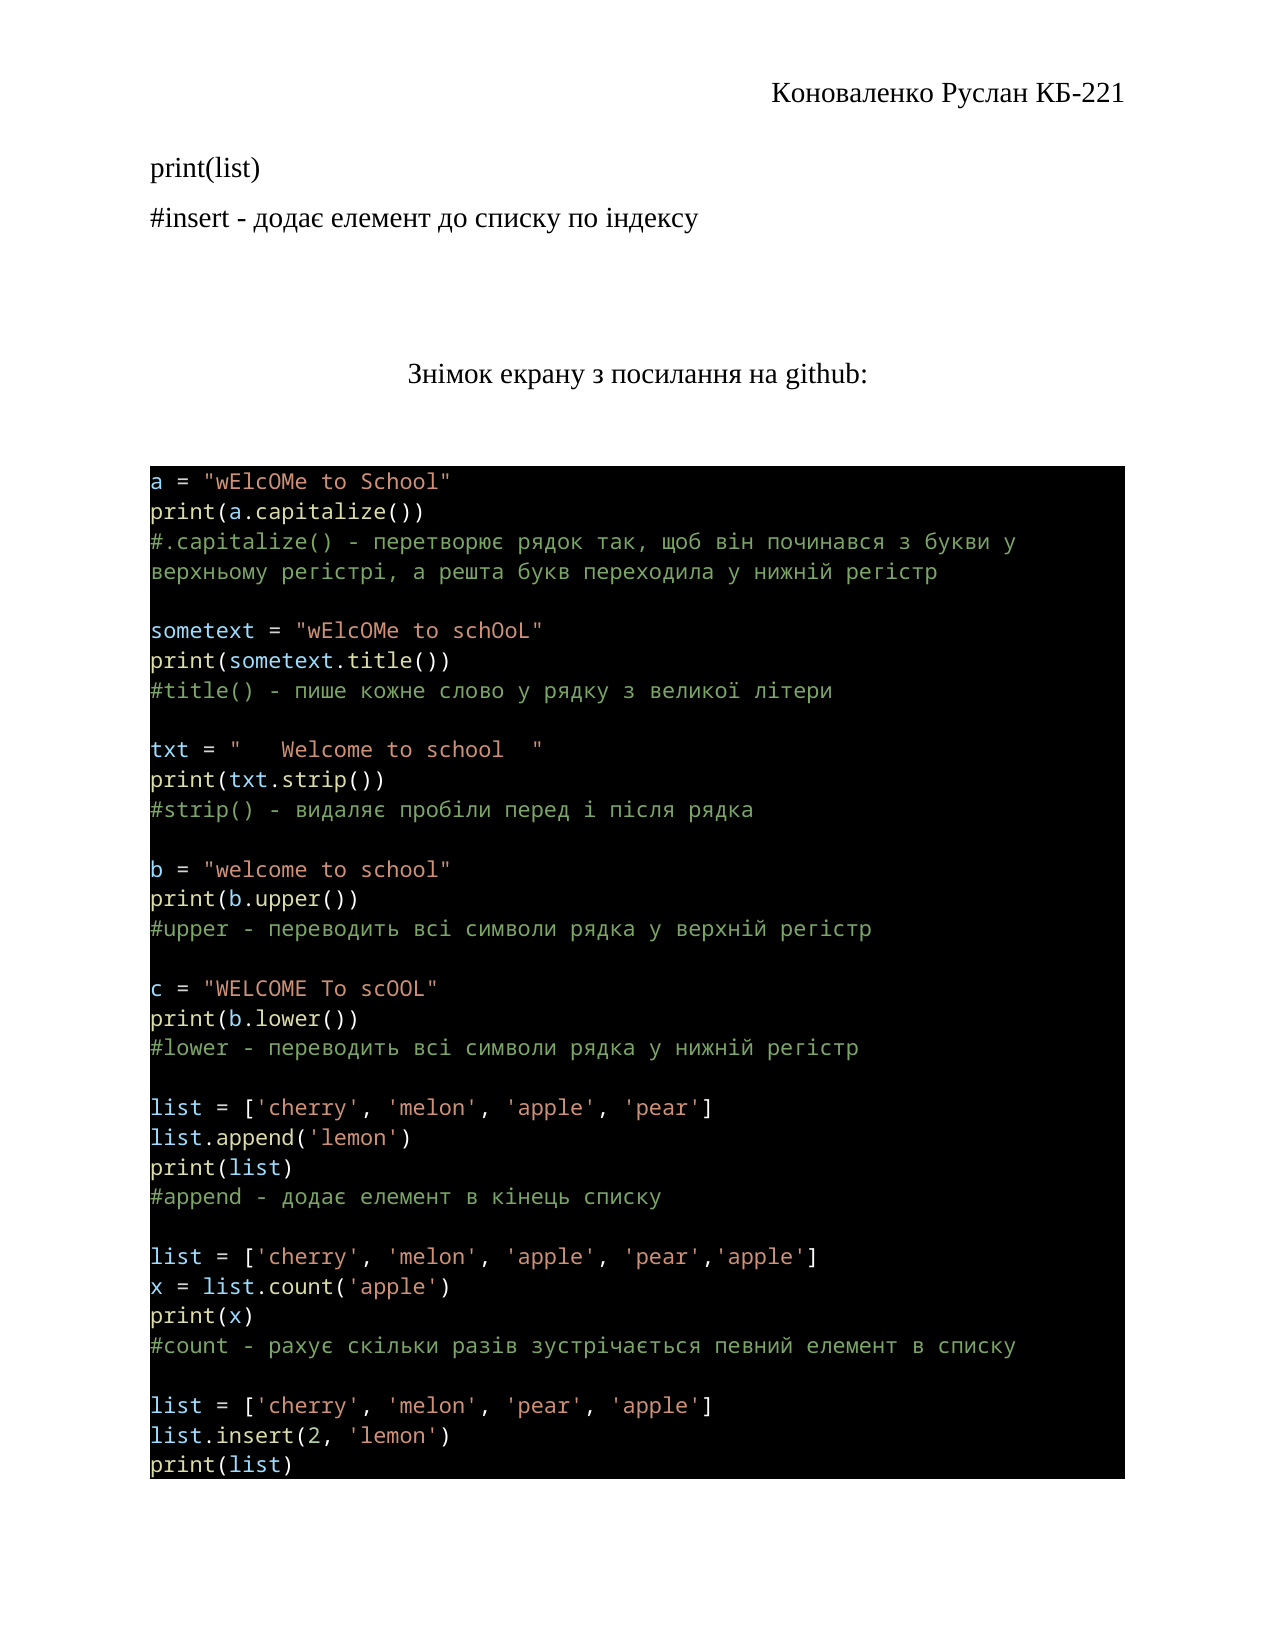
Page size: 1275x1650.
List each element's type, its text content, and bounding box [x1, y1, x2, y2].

text list = ['cherry', 'melon', 'apple', 'pear','apple'] [150, 1241, 1125, 1271]
text txt = " Welcome to school " [150, 734, 1125, 764]
text с = "WELCOME To scOOL" [150, 973, 1125, 1002]
text #title() - пише кожне слово у рядку з великої літери [150, 675, 1125, 704]
text print(b.lower()) [150, 1002, 1125, 1032]
text #lower - переводить всі символи рядка у нижній регістр [150, 1032, 1125, 1062]
text print(list) [150, 150, 1125, 183]
text #append - додає елемент в кінець списку [150, 1181, 1125, 1211]
text #upper - переводить всі символи рядка у верхній регістр [150, 913, 1125, 943]
text #insert - додає елемент до списку по індексу [150, 200, 1125, 234]
text print(sometext.title()) [150, 645, 1125, 675]
text print(list) [150, 1449, 1125, 1479]
text list.insert(2, 'lemon') [150, 1419, 1125, 1449]
text print(list) [150, 1151, 1125, 1181]
text print(b.upper()) [150, 883, 1125, 913]
text Знімок екрану з посилання на github: [150, 356, 1125, 389]
text list = ['cherry', 'melon', 'pear', 'apple'] [150, 1390, 1125, 1419]
text #count - рахує скільки разів зустрічається певний елемент в списку [150, 1330, 1125, 1360]
text #strip() - видаляє пробіли перед і після рядка [150, 794, 1125, 824]
text sometext = "wElcOMe to schOoL" [150, 615, 1125, 645]
text x = list.count('apple') [150, 1271, 1125, 1300]
text a = "wElcOMe to School" [150, 466, 1125, 496]
text list.append('lemon') [150, 1122, 1125, 1151]
text print(x) [150, 1300, 1125, 1330]
text list = ['cherry', 'melon', 'apple', 'pear'] [150, 1092, 1125, 1122]
text print(txt.strip()) [150, 764, 1125, 794]
text b = "welcome to school" [150, 853, 1125, 883]
text #.capitalize() - перетворює рядок так, щоб він починався з букви у верхньому регістрі, а решта букв переходила у нижній регістр [150, 526, 1125, 585]
text print(a.capitalize()) [150, 496, 1125, 526]
